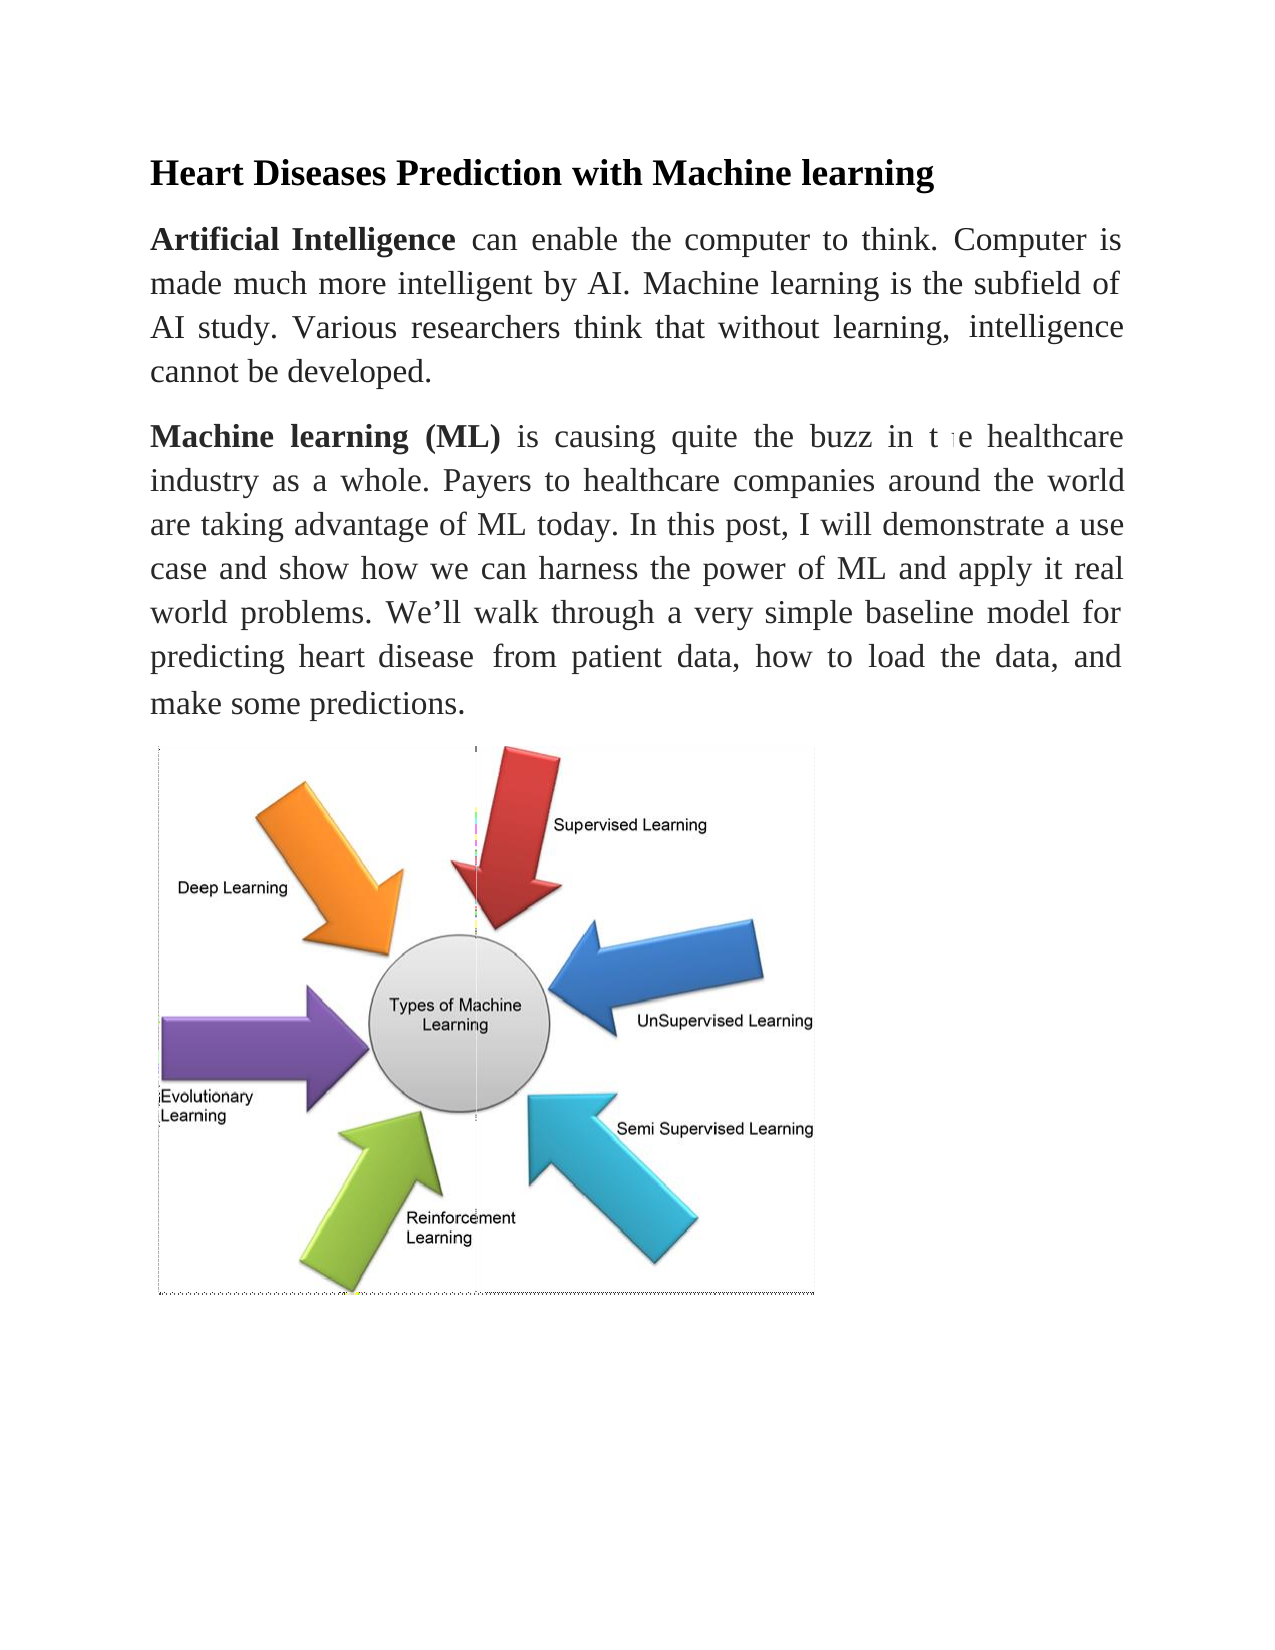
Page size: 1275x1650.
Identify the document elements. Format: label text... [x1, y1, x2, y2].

text industry as a whole. Payers to healthcare companies around the world are taking advantage of ML today. In this post, I will demonstrate a use case and show how we can harness the power of ML and apply it real world problems. We’ll walk through a very simple baseline model for [150, 460, 1126, 631]
text Machine learning (ML) is causing quite the buzz in t [150, 416, 953, 454]
picture [153, 746, 953, 1295]
subtitle Heart Diseases Prediction with Machine learning [150, 150, 1162, 193]
text intelligence [969, 307, 1162, 345]
text predicting heart disease make some predictions. [150, 636, 476, 724]
text from patient data, how to load the data, and [492, 637, 1162, 675]
text AI study. Various researchers think that without learning, cannot be developed. [150, 307, 953, 389]
text Artificial Intelligence can enable the computer to think. Computer is made much more intelligent by AI. Machine learning is the subfield of [150, 219, 1162, 301]
text e healthcare [958, 416, 1162, 454]
